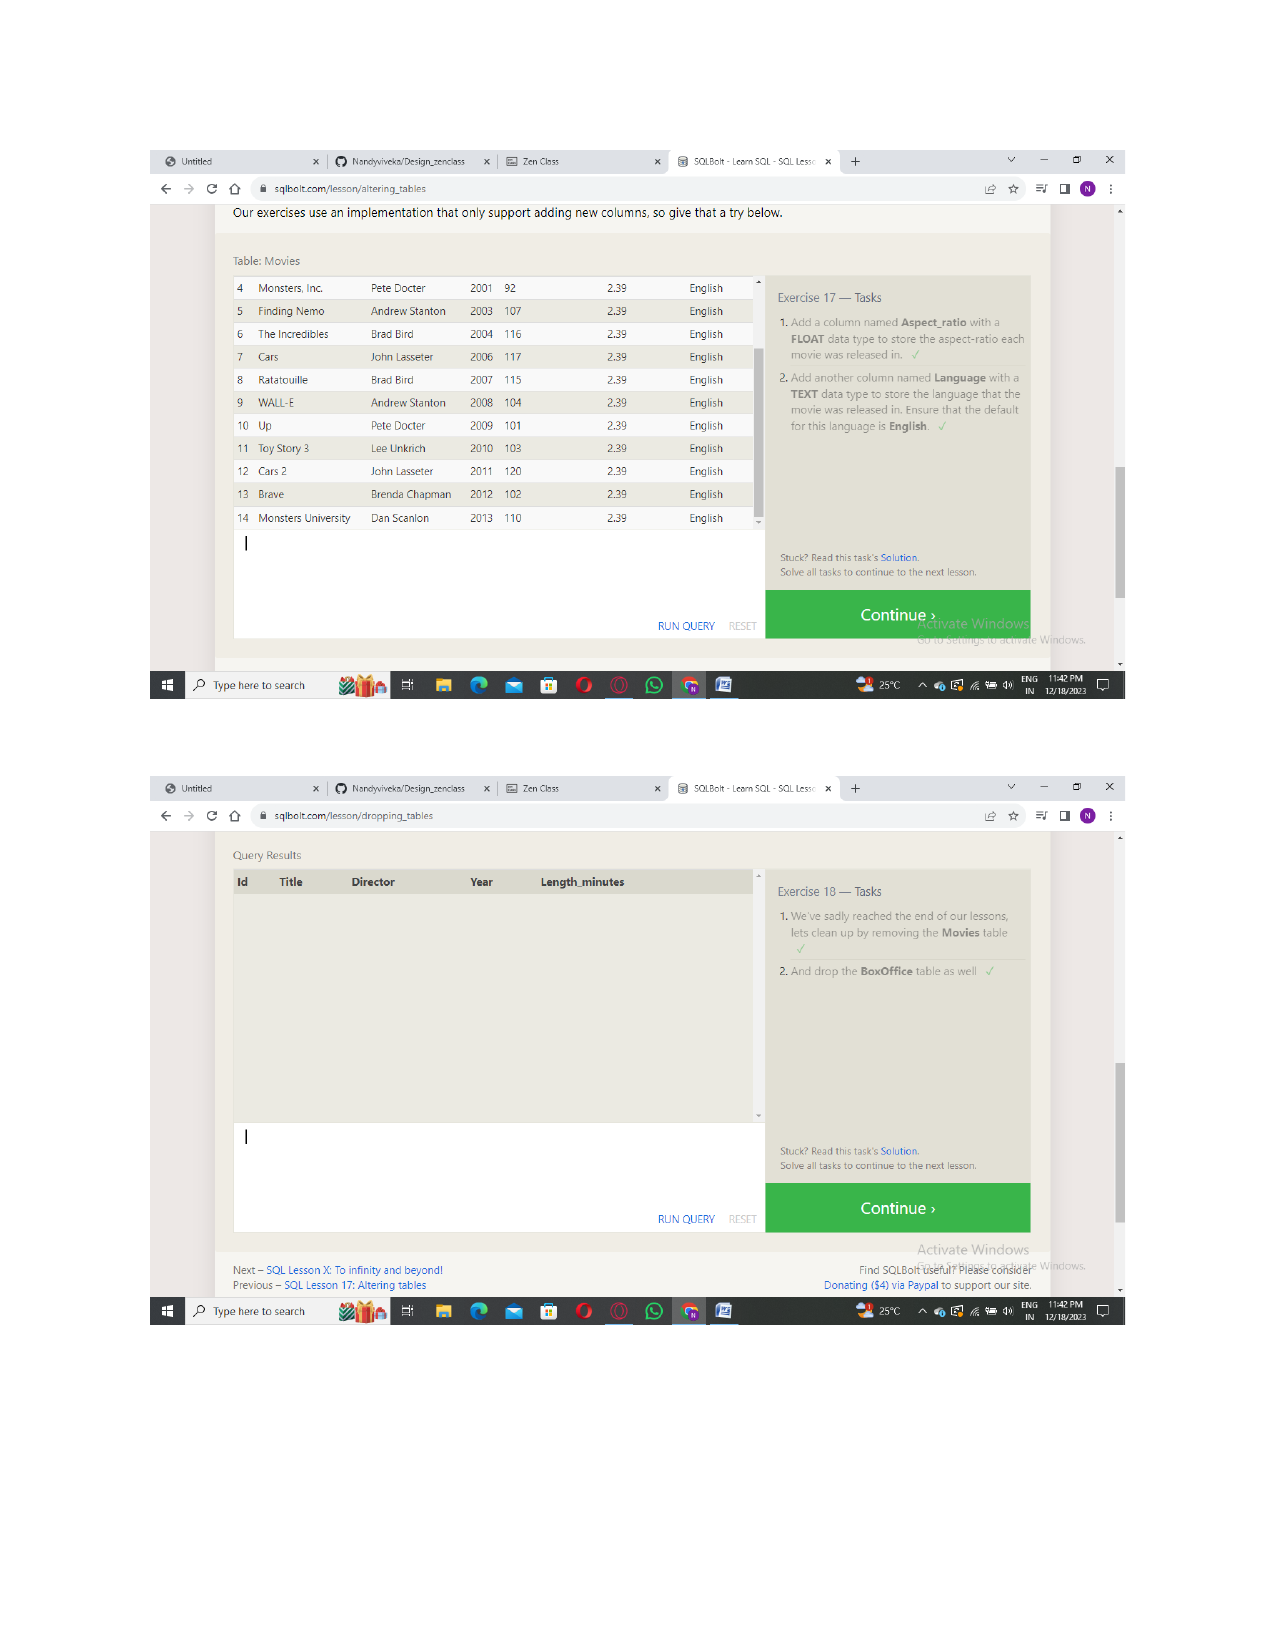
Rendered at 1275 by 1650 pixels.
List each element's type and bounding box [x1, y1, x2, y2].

picture [150, 776, 1125, 1325]
picture [150, 150, 1125, 699]
